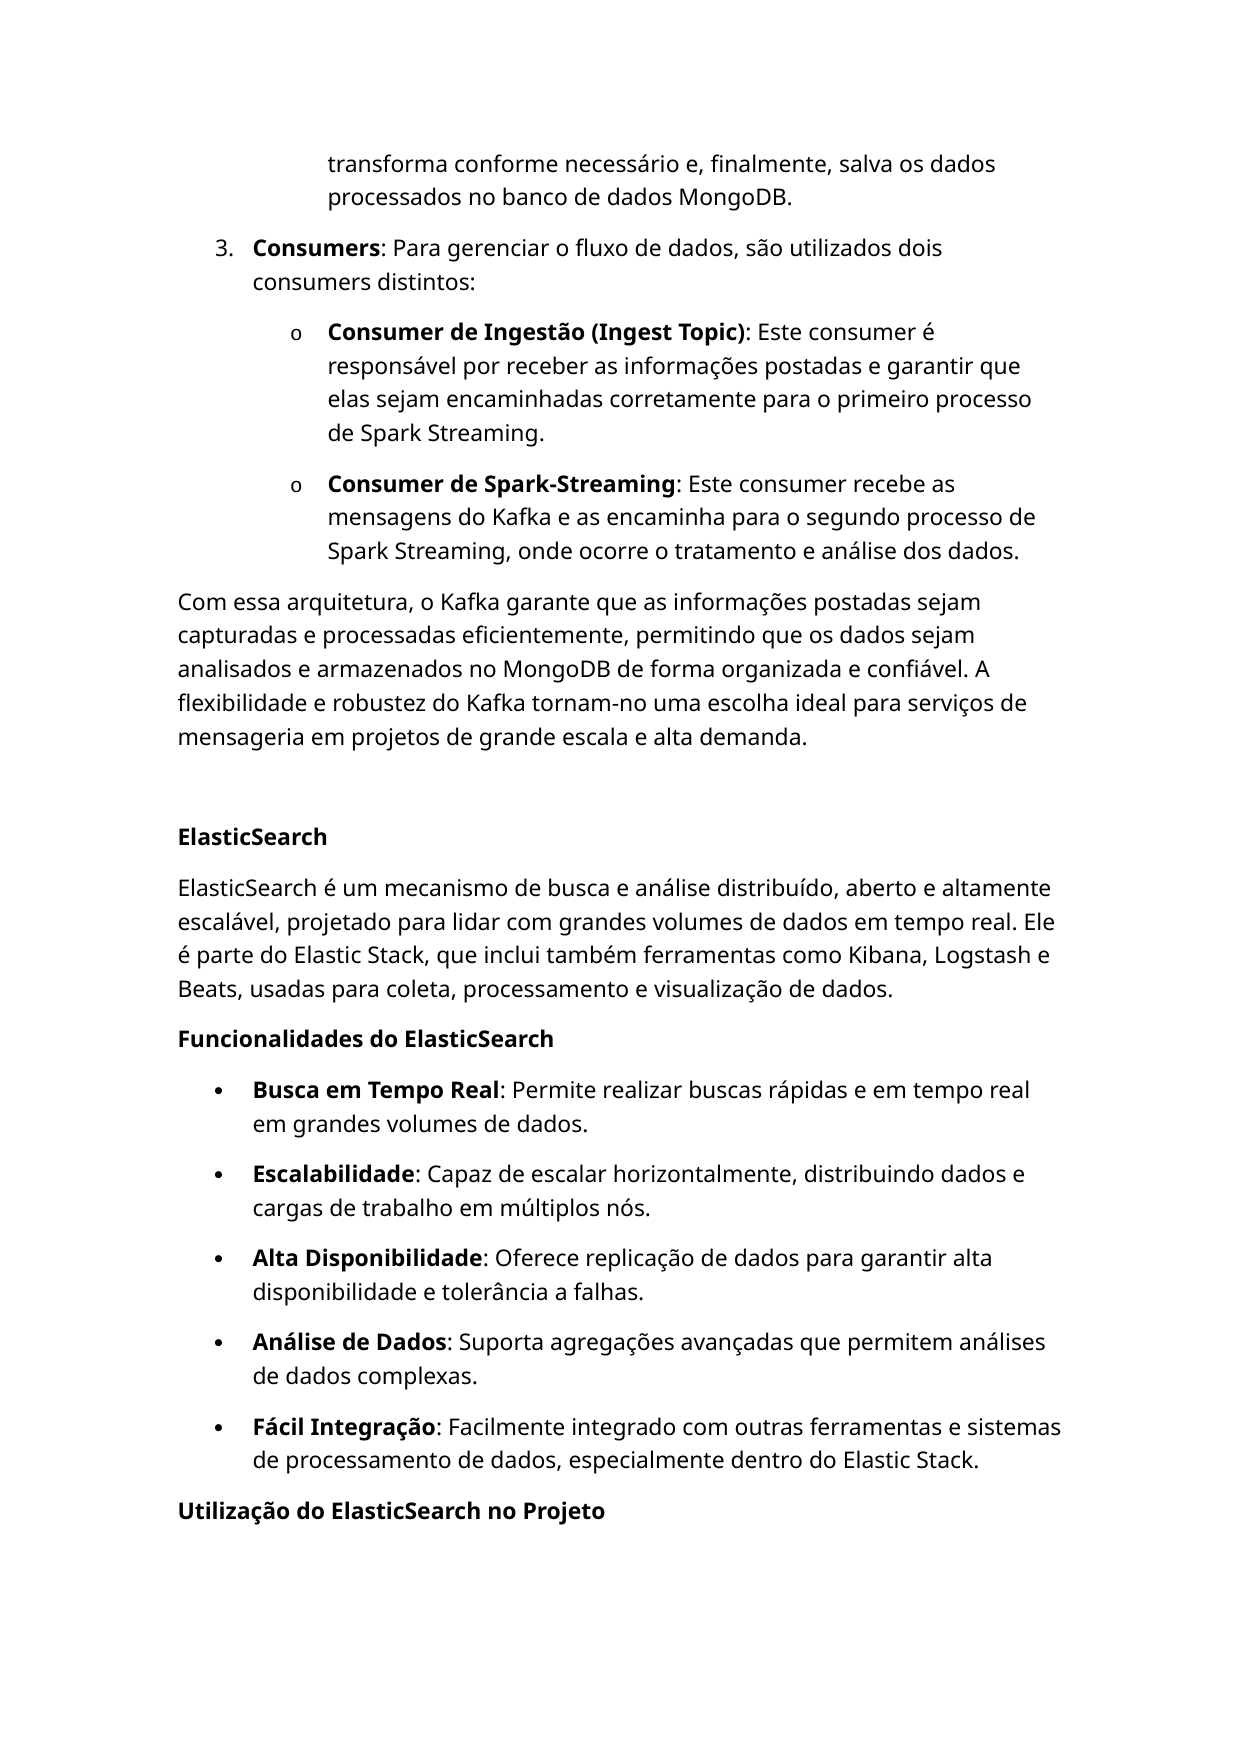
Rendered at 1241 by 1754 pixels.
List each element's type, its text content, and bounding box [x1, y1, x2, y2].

list Consumer de Ingestão (Ingest Topic): Este consumer é responsável por receber as informações postadas e garantir que elas sejam encaminhadas corretamente para o primeiro processo de Spark Streaming. [290, 316, 1063, 448]
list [290, 148, 1063, 213]
list Análise de Dados: Suporta agregações avançadas que permitem análises de dados complexas. [215, 1326, 1063, 1391]
text ElasticSearch é um mecanismo de busca e análise distribuído, aberto e altamente escalável, projetado para lidar com grandes volumes de dados em tempo real. Ele é parte do Elastic Stack, que inclui também ferramentas como Kibana, Logstash e Beats, usadas para coleta, processamento e visualização de dados. [177, 872, 1063, 1004]
text ElasticSearch [177, 821, 1063, 853]
list Busca em Tempo Real: Permite realizar buscas rápidas e em tempo real em grandes volumes de dados. [215, 1074, 1063, 1139]
text Funcionalidades do ElasticSearch [177, 1023, 1063, 1055]
list Consumers: Para gerenciar o fluxo de dados, são utilizados dois consumers distintos: [215, 232, 1063, 297]
list Alta Disponibilidade: Oferece replicação de dados para garantir alta disponibilidade e tolerância a falhas. [215, 1242, 1063, 1307]
list Consumer de Spark-Streaming: Este consumer recebe as mensagens do Kafka e as encaminha para o segundo processo de Spark Streaming, onde ocorre o tratamento e análise dos dados. [290, 468, 1063, 566]
list Escalabilidade: Capaz de escalar horizontalmente, distribuindo dados e cargas de trabalho em múltiplos nós. [215, 1158, 1063, 1223]
text Utilização do ElasticSearch no Projeto [177, 1495, 1063, 1526]
text Com essa arquitetura, o Kafka garante que as informações postadas sejam capturadas e processadas eficientemente, permitindo que os dados sejam analisados e armazenados no MongoDB de forma organizada e confiável. A flexibilidade e robustez do Kafka tornam-no uma escolha ideal para serviços de mensageria em projetos de grande escala e alta demanda. [177, 586, 1063, 752]
list Fácil Integração: Facilmente integrado com outras ferramentas e sistemas de processamento de dados, especialmente dentro do Elastic Stack. [215, 1411, 1063, 1476]
